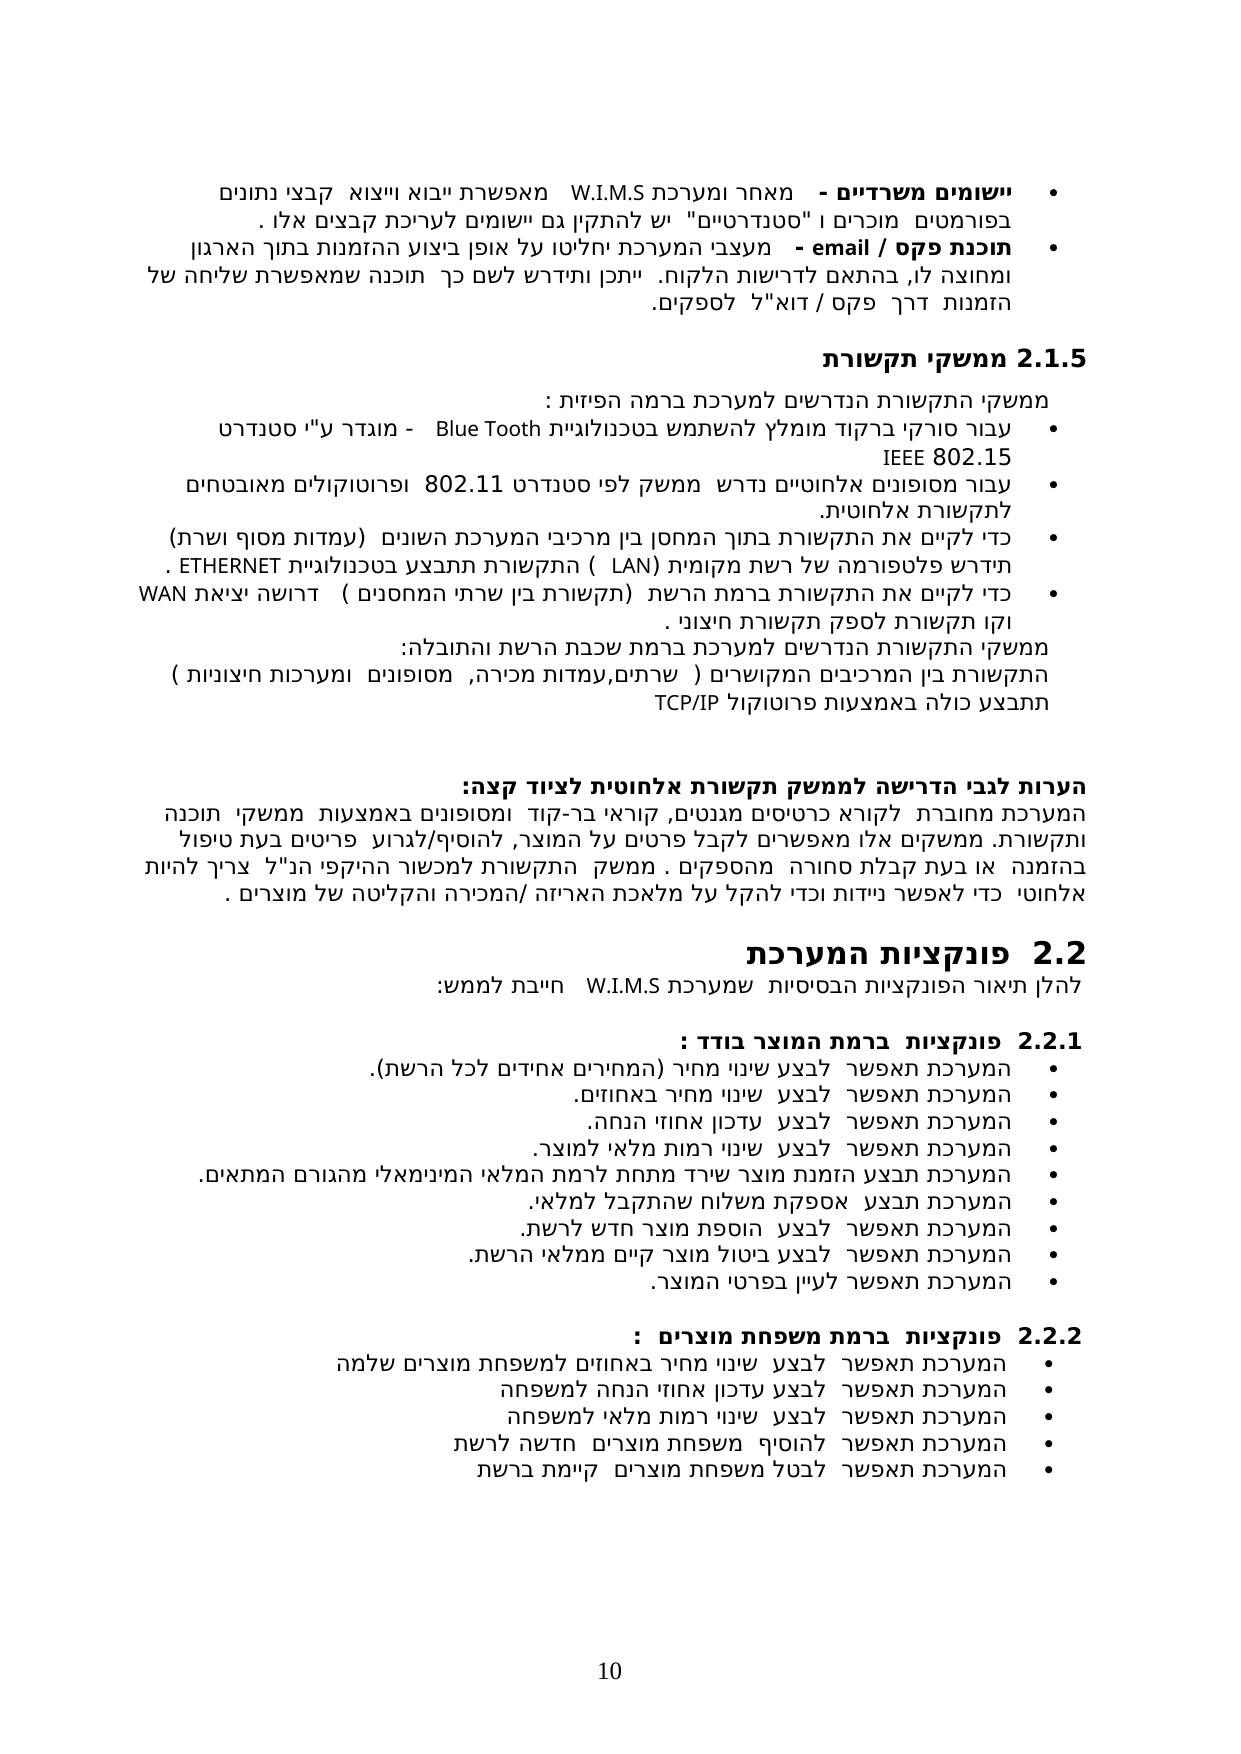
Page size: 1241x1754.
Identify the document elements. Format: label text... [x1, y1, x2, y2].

list המערכת תאפשר לבצע עדכון אחוזי הנחה. [131, 1108, 1050, 1135]
list המערכת תאפשר לבצע הוספת מוצר חדש לרשת. [131, 1215, 1050, 1242]
title ממשקי התקשורת הנדרשים למערכת ברמת שכבת הרשת והתובלה: [131, 634, 1050, 661]
list המערכת תאפשר לבטל משפחת מוצרים קיימת ברשת [131, 1457, 1045, 1483]
list המערכת תאפשר להוסיף משפחת מוצרים חדשה לרשת [131, 1430, 1045, 1457]
text 2.2.1 פונקציות ברמת המוצר בודד : [131, 1028, 1087, 1055]
text 2.1.5 ממשקי תקשורת [131, 344, 1087, 373]
list המערכת תאפשר לבצע שינוי רמות מלאי למשפחה [131, 1403, 1045, 1430]
list המערכת תאפשר לבצע שינוי מחיר (המחירים אחידים לכל הרשת). [131, 1055, 1050, 1082]
title כדי לקיים את התקשורת ברמת הרשת (תקשורת בין שרתי המחסנים ) דרושה יציאת WAN וקו תקשורת לספק תקשורת חיצוני . [131, 579, 1050, 634]
list המערכת תבצע הזמנת מוצר שירד מתחת לרמת המלאי המינימאלי מהגורם המתאים. [131, 1162, 1050, 1188]
title יישומים משרדיים - מאחר ומערכת W.I.M.S מאפשרת ייבוא וייצוא קבצי נתונים בפורמטים מוכרים ו "סטנדרטיים" יש להתקין גם יישומים לעריכת קבצים אלו . [131, 178, 1050, 233]
list המערכת תבצע אספקת משלוח שהתקבל למלאי. [131, 1188, 1050, 1215]
title ממשקי התקשורת הנדרשים למערכת ברמה הפיזית : [131, 387, 1050, 414]
title עבור סורקי ברקוד מומלץ להשתמש בטכנולוגיית Blue Tooth - מוגדר ע"י סטנדרט 802.15 IEEE [131, 414, 1050, 471]
title המערכת מחוברת לקורא כרטיסים מגנטים, קוראי בר-קוד ומסופונים באמצעות ממשקי תוכנה ותקשורת. ממשקים אלו מאפשרים לקבל פרטים על המוצר, להוסיף/לגרוע פריטים בעת טיפול בהזמנה או בעת קבלת סחורה מהספקים . ממשק התקשורת למכשור ההיקפי הנ"ל צריך להיות אלחוטי כדי לאפשר ניידות וכדי להקל על מלאכת האריזה /המכירה והקליטה של מוצרים . [131, 800, 1087, 907]
list המערכת תאפשר לבצע שינוי מחיר באחוזים למשפחת מוצרים שלמה [131, 1350, 1045, 1377]
title התקשורת בין המרכיבים המקושרים ( שרתים,עמדות מכירה, מסופונים ומערכות חיצוניות ) תתבצע כולה באמצעות פרוטוקול TCP/IP [131, 661, 1050, 716]
text 2.2 פונקציות המערכת [131, 935, 1087, 971]
text להלן תיאור הפונקציות הבסיסיות שמערכת W.I.M.S חייבת לממש: [131, 971, 1087, 1000]
list המערכת תאפשר לעיין בפרטי המוצר. [131, 1268, 1050, 1295]
title הערות לגבי הדרישה לממשק תקשורת אלחוטית לציוד קצה: [131, 773, 1087, 800]
text 2.2.2 פונקציות ברמת משפחת מוצרים : [131, 1323, 1087, 1350]
list המערכת תאפשר לבצע שינוי רמות מלאי למוצר. [131, 1135, 1050, 1162]
list המערכת תאפשר לבצע שינוי מחיר באחוזים. [131, 1082, 1050, 1108]
list המערכת תאפשר לבצע עדכון אחוזי הנחה למשפחה [131, 1377, 1045, 1403]
list המערכת תאפשר לבצע ביטול מוצר קיים ממלאי הרשת. [131, 1242, 1050, 1268]
title תוכנת פקס / email - מעצבי המערכת יחליטו על אופן ביצוע ההזמנות בתוך הארגון ומחוצה לו, בהתאם לדרישות הלקוח. ייתכן ותידרש לשם כך תוכנה שמאפשרת שליחה של הזמנות דרך פקס / דוא"ל לספקים. [131, 233, 1050, 315]
title עבור מסופונים אלחוטיים נדרש ממשק לפי סטנדרט 802.11 ופרוטוקולים מאובטחים לתקשורת אלחוטית. [131, 471, 1050, 524]
title כדי לקיים את התקשורת בתוך המחסן בין מרכיבי המערכת השונים (עמדות מסוף ושרת) תידרש פלטפורמה של רשת מקומית (LAN ) התקשורת תתבצע בטכנולוגיית ETHERNET . [131, 524, 1050, 579]
